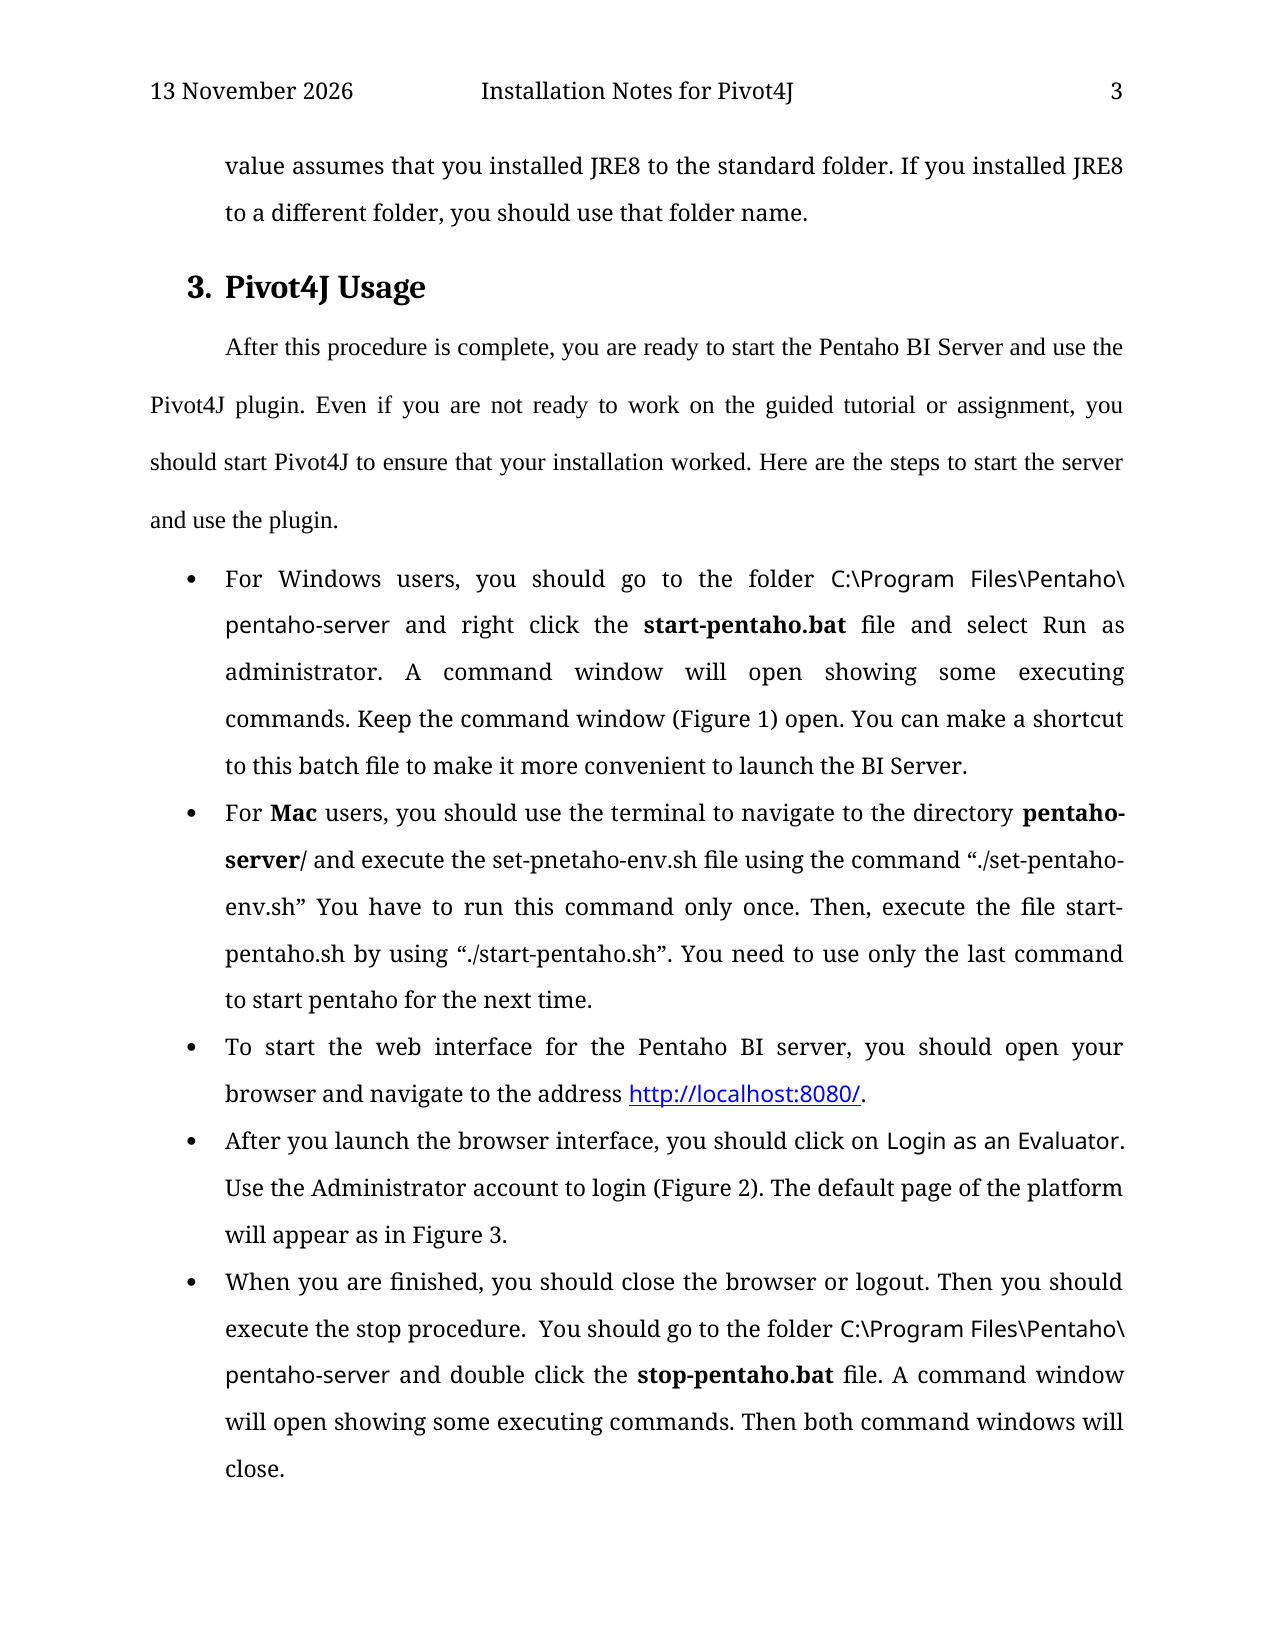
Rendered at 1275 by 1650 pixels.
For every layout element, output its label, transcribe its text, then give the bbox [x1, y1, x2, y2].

list After you launch the browser interface, you should click on Login as an Evaluator. Use the Administrator account to login (Figure 2). The default page of the platform will appear as in Figure 3. [187, 1125, 1125, 1250]
list For Mac users, you should use the terminal to navigate to the directory pentaho-server/ and execute the set-pnetaho-env.sh file using the command “./set-pentaho-env.sh” You have to run this command only once. Then, execute the file start-pentaho.sh by using “./start-pentaho.sh”. You need to use only the last command to start pentaho for the next time. [187, 797, 1125, 1016]
subtitle Pivot4J Usage [187, 269, 1125, 307]
text After this procedure is complete, you are ready to start the Pentaho BI Server and use the Pivot4J plugin. Even if you are not ready to work on the guided tutorial or assignment, you should start Pivot4J to ensure that your installation worked. Here are the steps to start the server and use the plugin. [150, 332, 1125, 534]
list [187, 150, 1125, 228]
list To start the web interface for the Pentaho BI server, you should open your browser and navigate to the address http://localhost:8080/. [187, 1031, 1125, 1109]
list For Windows users, you should go to the folder C:\Program Files\Pentaho\pentaho-server and right click the start-pentaho.bat file and select Run as administrator. A command window will open showing some executing commands. Keep the command window (Figure 1) open. You can make a shortcut to this batch file to make it more convenient to launch the BI Server. [187, 562, 1125, 781]
list When you are finished, you should close the browser or logout. Then you should execute the stop procedure. You should go to the folder C:\Program Files\Pentaho\pentaho-server and double click the stop-pentaho.bat file. A command window will open showing some executing commands. Then both command windows will close. [187, 1266, 1125, 1484]
